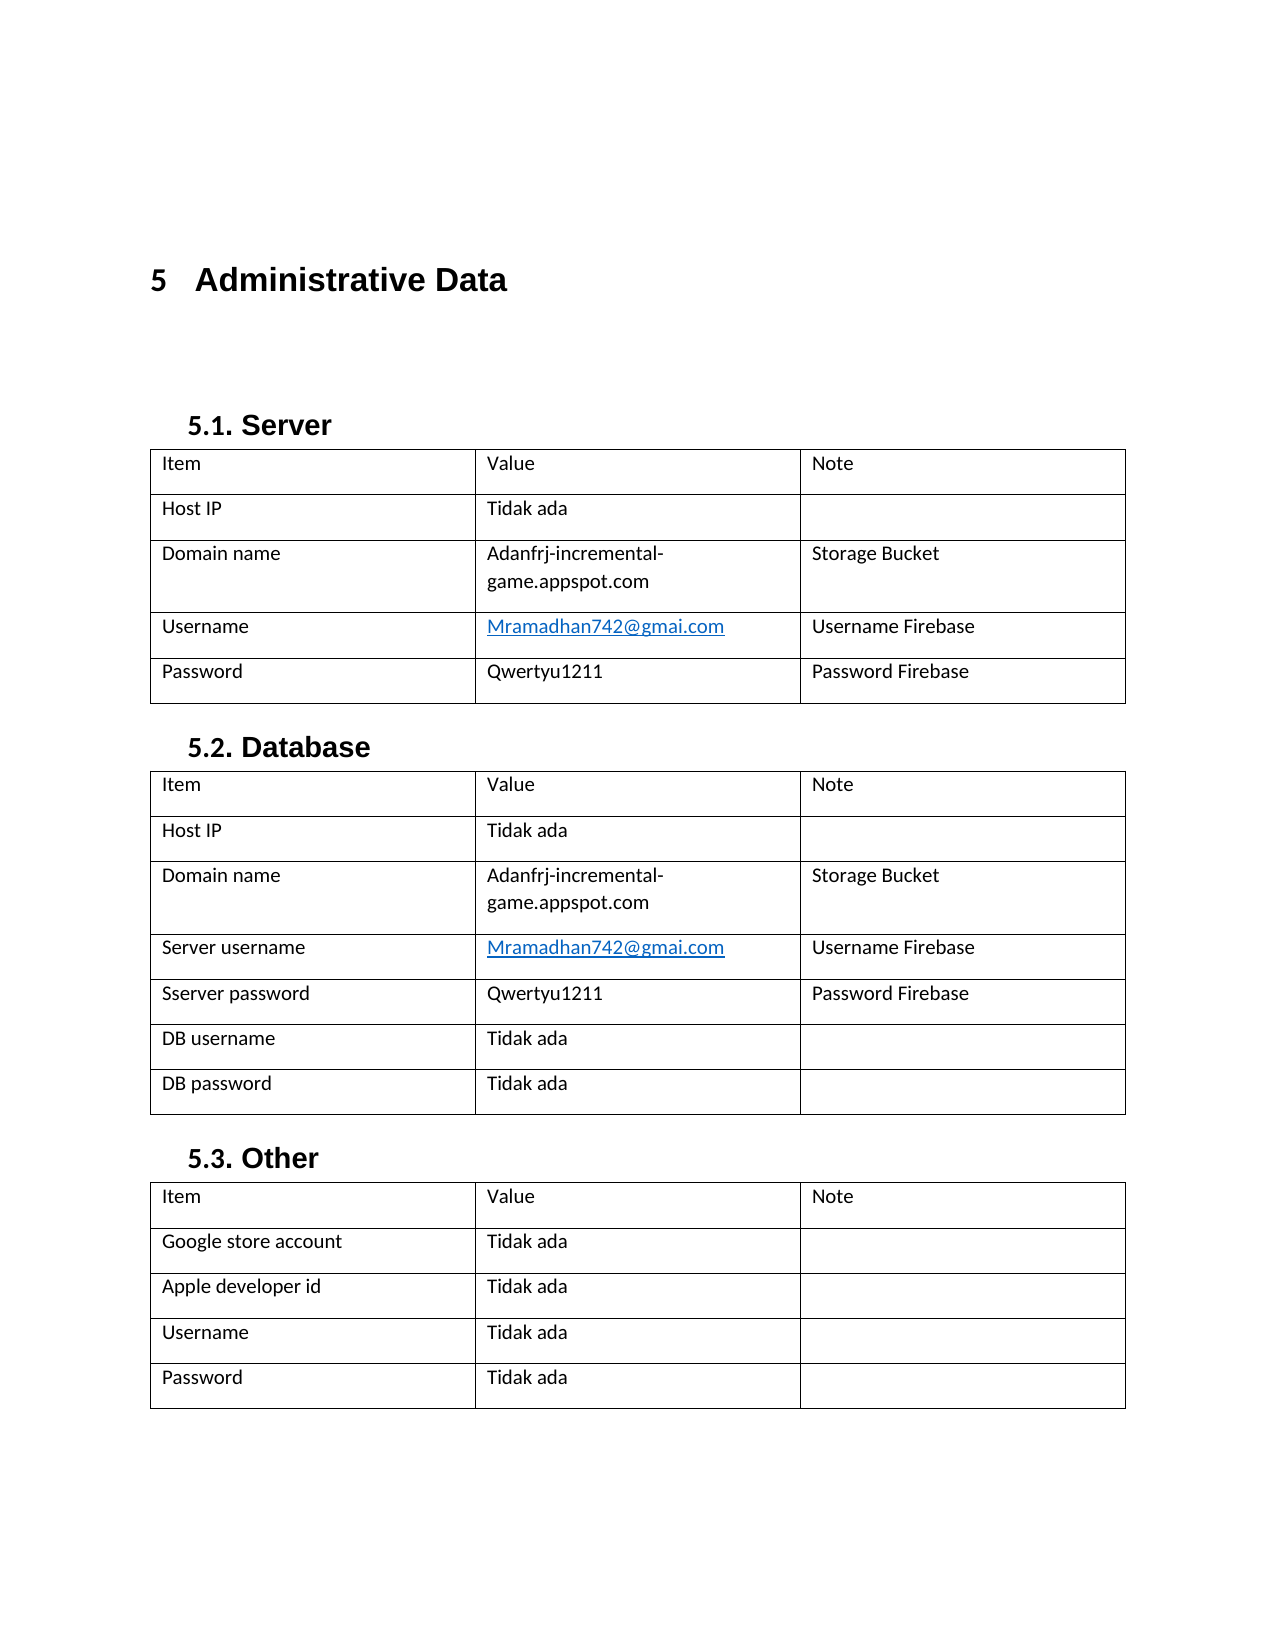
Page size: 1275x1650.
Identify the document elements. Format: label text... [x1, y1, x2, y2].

table_cell [801, 1364, 1125, 1408]
table_cell Password Firebase [801, 980, 1125, 1024]
table_cell Tidak ada [476, 1319, 800, 1363]
table_cell Host IP [151, 495, 475, 539]
table_header Item [151, 450, 475, 494]
table_cell [801, 1229, 1125, 1273]
table_cell Server username [151, 935, 475, 979]
table_cell Password Firebase [801, 659, 1125, 703]
table_cell Host IP [151, 817, 475, 861]
table_cell DB username [151, 1025, 475, 1069]
table_header Value [476, 772, 800, 816]
table_cell Username Firebase [801, 935, 1125, 979]
table_cell Sserver password [151, 980, 475, 1024]
table_cell Storage Bucket [801, 862, 1125, 933]
table_header Note [801, 772, 1125, 816]
table_header Note [801, 1183, 1125, 1227]
table_header Value [476, 1183, 800, 1227]
table_cell [801, 1319, 1125, 1363]
table_cell [801, 495, 1125, 539]
list . Server [187, 407, 1125, 443]
table_cell Apple developer id [151, 1274, 475, 1318]
table_cell Storage Bucket [801, 541, 1125, 612]
table_header Value [476, 450, 800, 494]
table_header Item [151, 772, 475, 816]
table_cell Domain name [151, 541, 475, 612]
table_cell Password [151, 1364, 475, 1408]
table_cell [801, 1025, 1125, 1069]
table_cell Domain name [151, 862, 475, 933]
table_cell Qwertyu1211 [476, 659, 800, 703]
table_cell Mramadhan742@gmai.com [476, 613, 800, 657]
table_cell Tidak ada [476, 1274, 800, 1318]
table_cell [801, 817, 1125, 861]
table_cell [801, 1070, 1125, 1114]
table_cell Adanfrj-incremental-game.appspot.com [476, 862, 800, 933]
table_header Note [801, 450, 1125, 494]
table_cell Tidak ada [476, 817, 800, 861]
table_cell Mramadhan742@gmai.com [476, 935, 800, 979]
table_cell Username [151, 1319, 475, 1363]
table_cell Username Firebase [801, 613, 1125, 657]
list . Database [187, 729, 1125, 764]
table_cell Tidak ada [476, 1025, 800, 1069]
table_cell Tidak ada [476, 1229, 800, 1273]
table_cell Adanfrj-incremental-game.appspot.com [476, 541, 800, 612]
table_cell Qwertyu1211 [476, 980, 800, 1024]
table_cell Tidak ada [476, 1070, 800, 1114]
table_cell [801, 1274, 1125, 1318]
table_cell Tidak ada [476, 495, 800, 539]
table_cell Google store account [151, 1229, 475, 1273]
table_header Item [151, 1183, 475, 1227]
table_cell DB password [151, 1070, 475, 1114]
table_cell Password [151, 659, 475, 703]
table_cell Username [151, 613, 475, 657]
table_cell Tidak ada [476, 1364, 800, 1408]
list . Other [187, 1140, 1125, 1176]
list Administrative Data [150, 259, 1125, 300]
